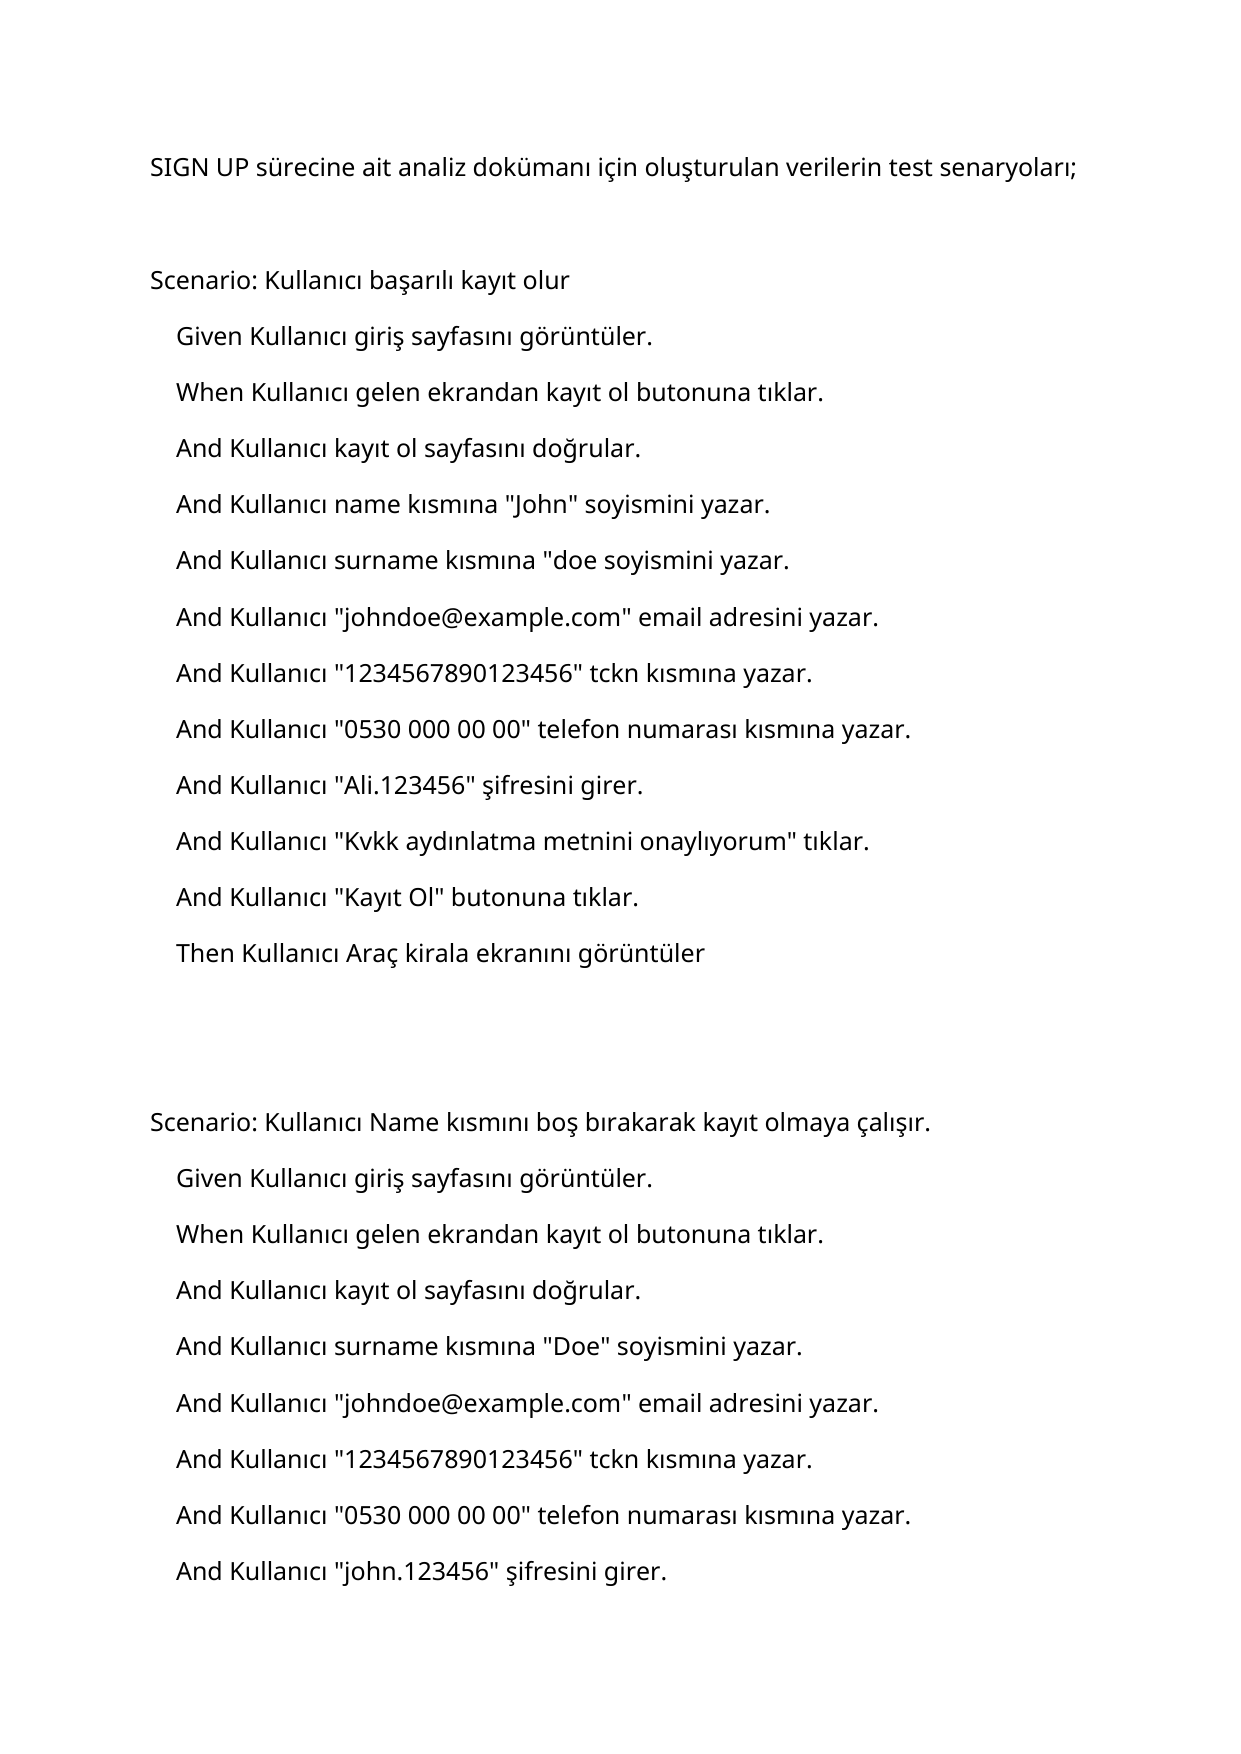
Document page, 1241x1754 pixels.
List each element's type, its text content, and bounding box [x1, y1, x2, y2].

text And Kullanıcı kayıt ol sayfasını doğrular. [150, 431, 1090, 465]
text When Kullanıcı gelen ekrandan kayıt ol butonuna tıklar. [150, 1217, 1090, 1251]
text And Kullanıcı "johndoe@example.com" email adresini yazar. [150, 1385, 1090, 1419]
text And Kullanıcı "Kayıt Ol" butonuna tıklar. [150, 880, 1090, 914]
text And Kullanıcı "0530 000 00 00" telefon numarası kısmına yazar. [150, 711, 1090, 746]
text Then Kullanıcı Araç kirala ekranını görüntüler [150, 936, 1090, 970]
text And Kullanıcı "Kvkk aydınlatma metnini onaylıyorum" tıklar. [150, 824, 1090, 858]
text And Kullanıcı kayıt ol sayfasını doğrular. [150, 1273, 1090, 1307]
text And Kullanıcı "Ali.123456" şifresini girer. [150, 768, 1090, 802]
text And Kullanıcı "johndoe@example.com" email adresini yazar. [150, 599, 1090, 633]
text SIGN UP sürecine ait analiz dokümanı için oluşturulan verilerin test senaryoları; [150, 150, 1090, 184]
text Scenario: Kullanıcı Name kısmını boş bırakarak kayıt olmaya çalışır. [150, 1104, 1090, 1138]
text And Kullanıcı "1234567890123456" tckn kısmına yazar. [150, 655, 1090, 689]
text Given Kullanıcı giriş sayfasını görüntüler. [150, 318, 1090, 352]
text And Kullanıcı "0530 000 00 00" telefon numarası kısmına yazar. [150, 1497, 1090, 1532]
text Scenario: Kullanıcı başarılı kayıt olur [150, 262, 1090, 296]
text And Kullanıcı surname kısmına "doe soyismini yazar. [150, 543, 1090, 577]
text And Kullanıcı surname kısmına "Doe" soyismini yazar. [150, 1329, 1090, 1363]
text And Kullanıcı "1234567890123456" tckn kısmına yazar. [150, 1441, 1090, 1475]
text Given Kullanıcı giriş sayfasını görüntüler. [150, 1161, 1090, 1195]
text And Kullanıcı "john.123456" şifresini girer. [150, 1554, 1090, 1588]
text When Kullanıcı gelen ekrandan kayıt ol butonuna tıklar. [150, 374, 1090, 409]
text And Kullanıcı name kısmına "John" soyismini yazar. [150, 487, 1090, 521]
